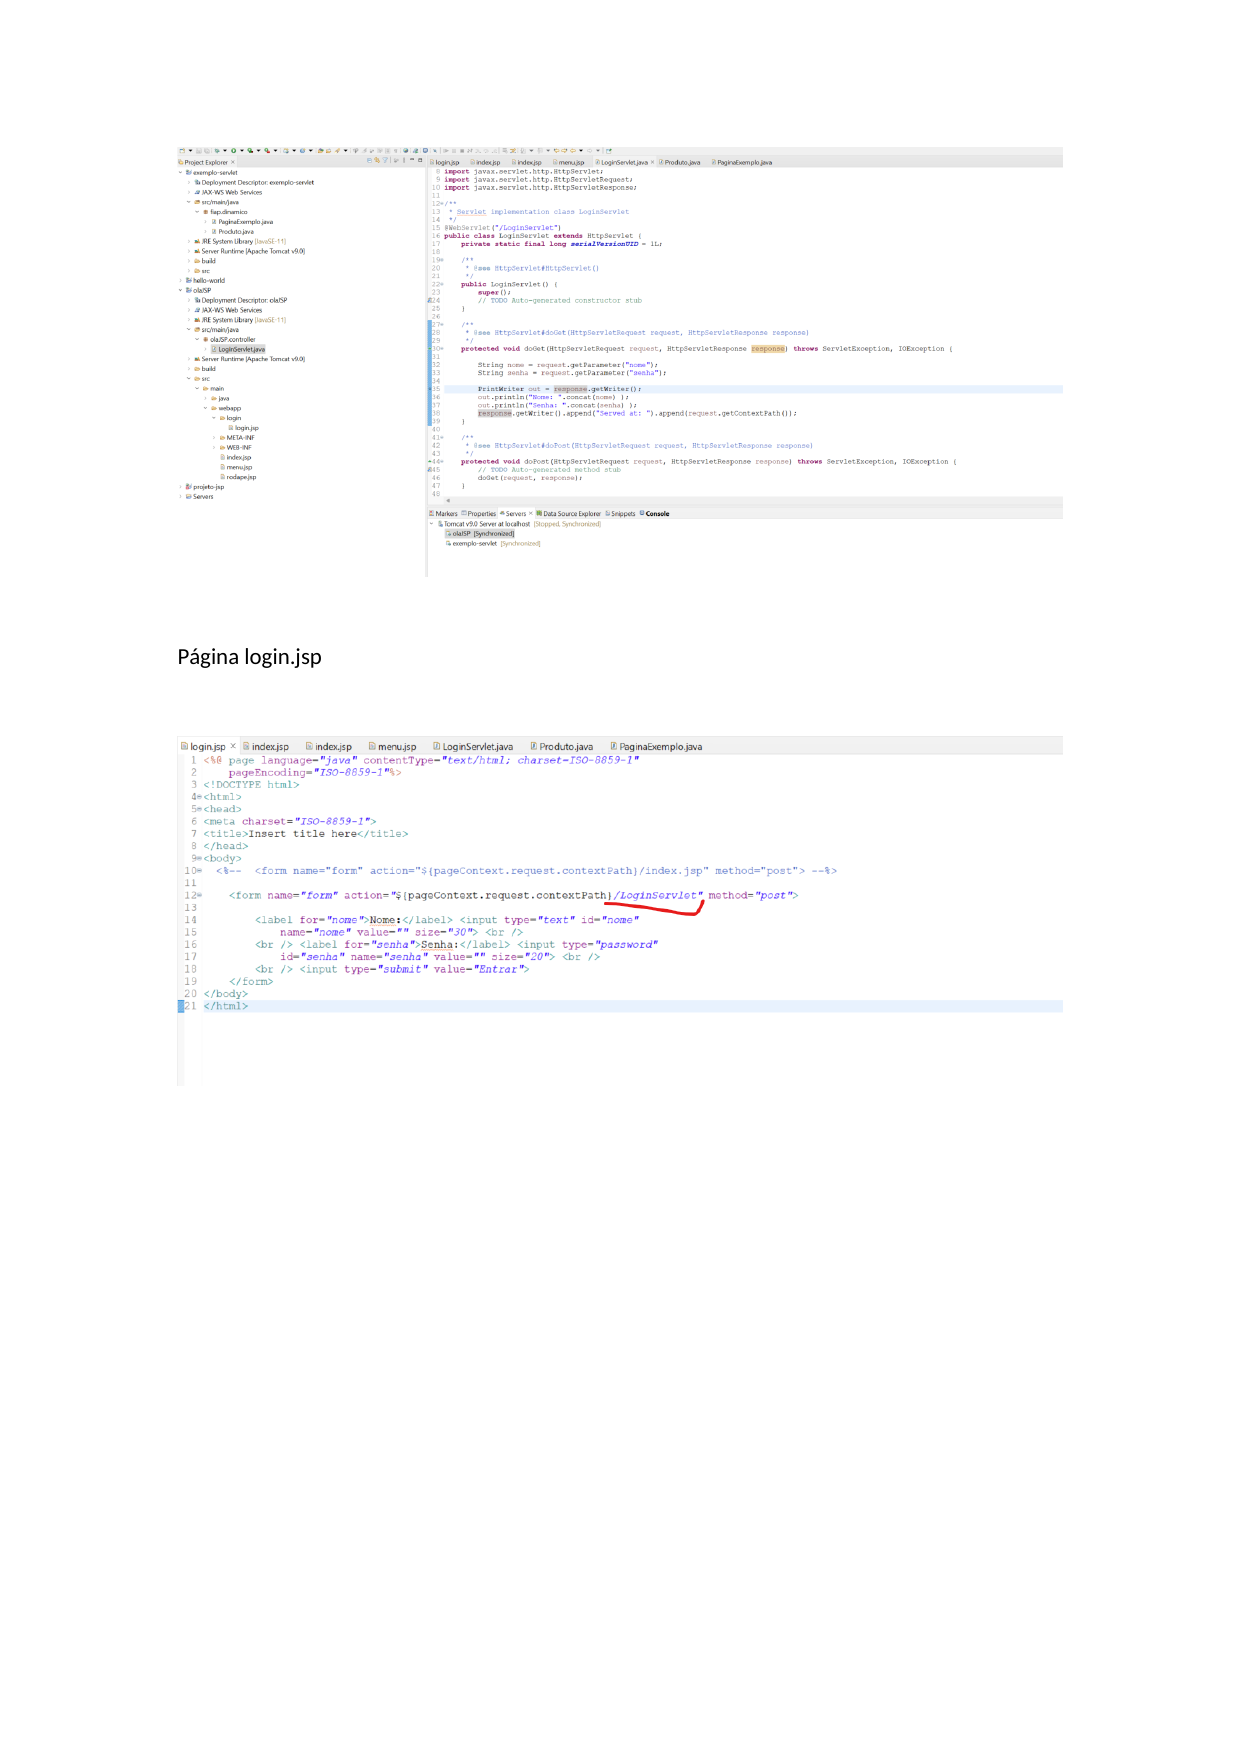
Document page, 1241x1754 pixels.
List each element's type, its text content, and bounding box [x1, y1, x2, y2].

picture [177, 147, 1063, 577]
text Página login.jsp [177, 642, 1063, 670]
picture [177, 736, 1063, 1086]
